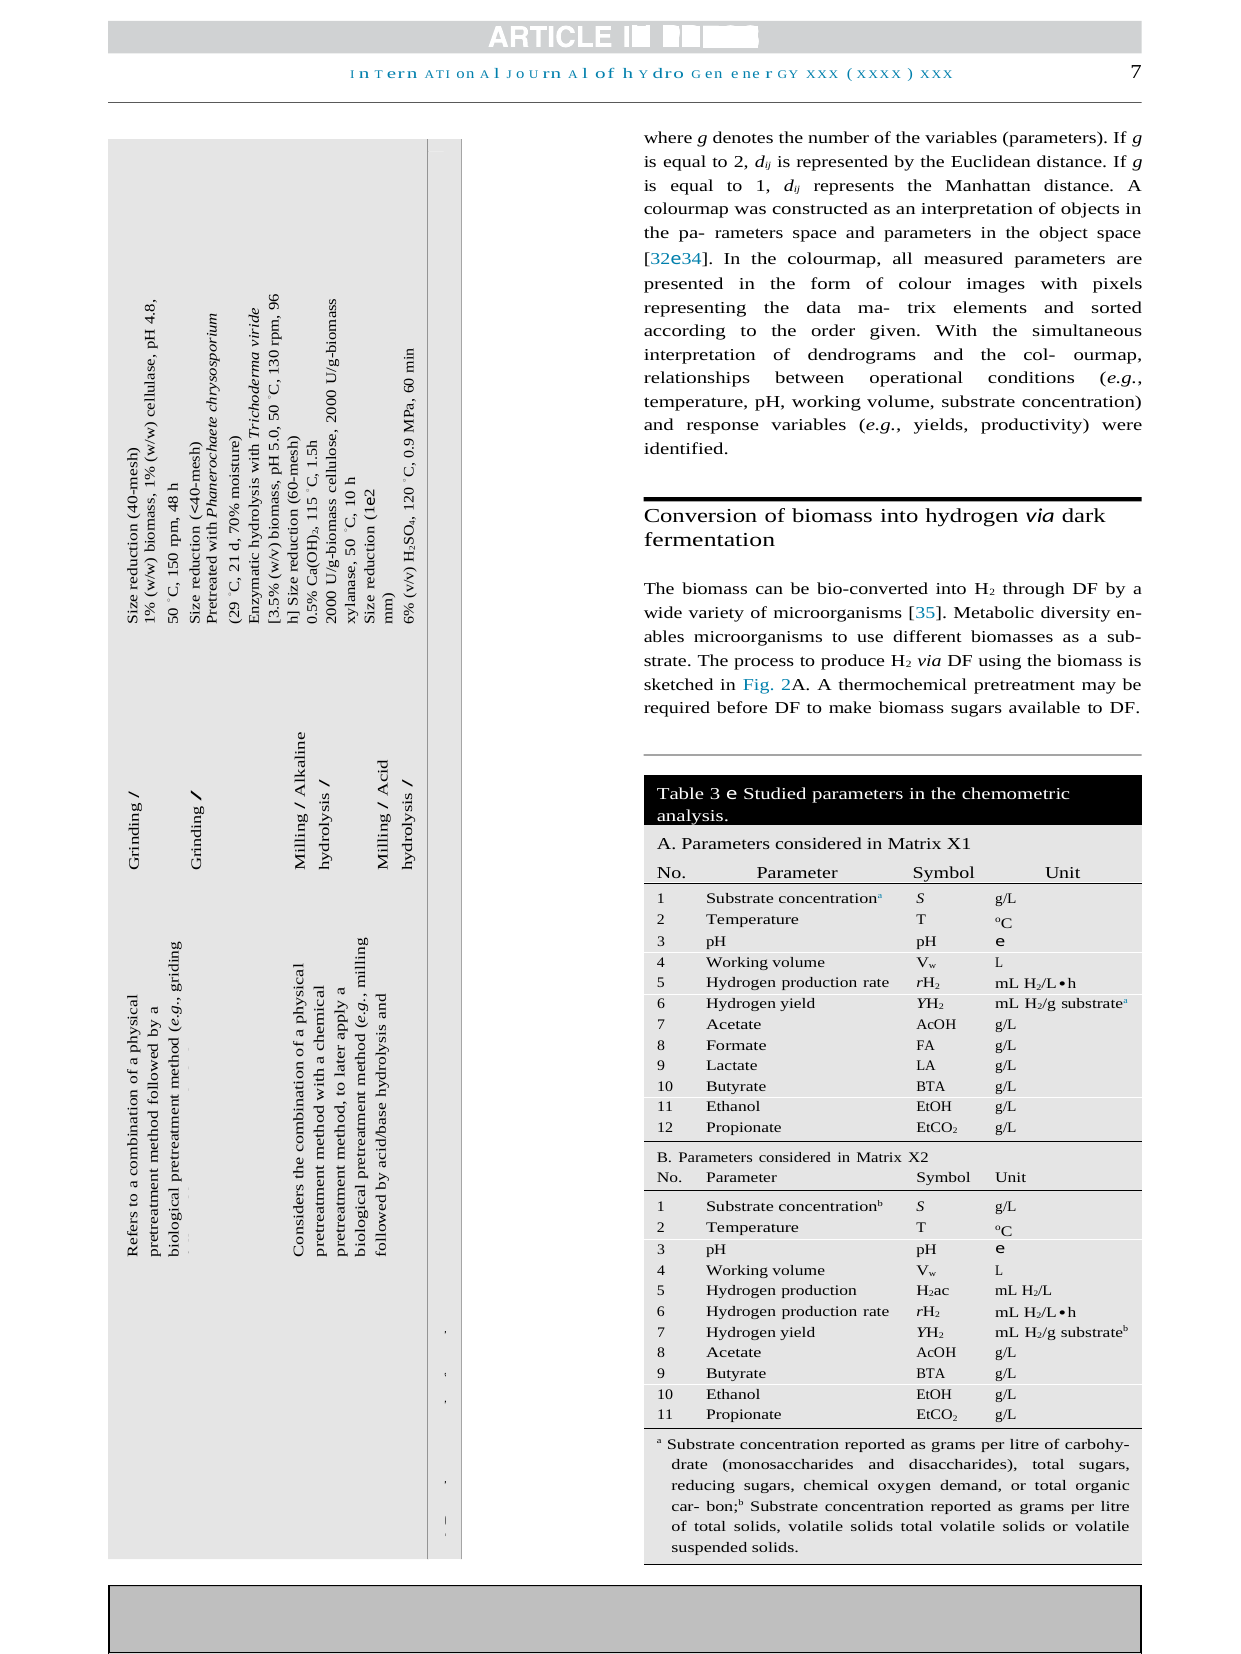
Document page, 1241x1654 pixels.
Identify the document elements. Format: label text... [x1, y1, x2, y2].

table_cell 10 [644, 1077, 689, 1097]
picture [425, 70, 430, 78]
table_cell pH [689, 932, 903, 952]
table_cell Hydrogen production Hydrogen production rate [689, 1282, 903, 1323]
table_cell S T [903, 1191, 984, 1239]
picture [506, 70, 511, 78]
table_cell Propionate [689, 1405, 903, 1428]
table_cell 6 [644, 995, 689, 1015]
table_cell Ethanol [689, 1385, 903, 1405]
picture [397, 71, 404, 78]
table_cell g/L [984, 1385, 1142, 1405]
table_cell pH [903, 1240, 984, 1260]
table_cell g/L oC [984, 884, 1142, 932]
table_cell g/L [984, 1118, 1142, 1141]
table_cell 7 [644, 1015, 689, 1035]
table_cell g/L [984, 1077, 1142, 1097]
table_cell 1 2 [644, 884, 689, 932]
table_cell AcOH [903, 1015, 984, 1035]
picture [691, 255, 697, 262]
table_cell Working volume Hydrogen production rate [689, 953, 903, 994]
table_cell 3 [644, 1240, 689, 1260]
table_cell 11 [644, 1098, 689, 1118]
table_cell Vw [903, 1260, 984, 1282]
table_cell a Substrate concentration reported as grams per litre of carbohy- drate (monosaccharides and disaccharides), total sugars, reducing sugars, chemical oxygen demand, or total organic car- bon;b Substrate concentration reported as grams per litre of total solids, volatile solids total volatile solids or volatile suspended solids. [644, 1429, 1142, 1564]
table_cell Working volume [689, 1260, 903, 1282]
picture [528, 70, 537, 78]
table_cell mL H2/g substratea [984, 995, 1142, 1015]
table_cell BTA [903, 1364, 984, 1384]
picture [542, 71, 549, 78]
table_cell 9 [644, 1056, 689, 1077]
table_cell L mL H2/L∙h [984, 953, 1142, 994]
picture [926, 607, 933, 613]
table_cell Propionate [689, 1118, 903, 1141]
table_cell EtCO2 [903, 1118, 984, 1141]
table_cell EtOH [903, 1098, 984, 1118]
table_cell mL H2/g substrateb [984, 1323, 1142, 1344]
table_cell 9 [644, 1364, 689, 1384]
picture [480, 70, 485, 78]
table_cell Hydrogen yield [689, 1323, 903, 1344]
table_cell B. Parameters considered in Matrix X2 No. Parameter Symbol [644, 1142, 984, 1190]
table_cell L [984, 1260, 1142, 1282]
table_cell 1 2 [644, 1191, 689, 1239]
picture [682, 25, 700, 47]
table_cell Butyrate [689, 1364, 903, 1384]
table_cell g/L oC [984, 1191, 1142, 1239]
picture [632, 25, 650, 47]
table_cell 11 [644, 1405, 689, 1428]
table_cell Hydrogen yield [689, 995, 903, 1015]
picture [778, 70, 785, 78]
table_cell 4 [644, 1260, 689, 1282]
table_cell 3 [644, 932, 689, 952]
table_cell Substrate concentrationa Temperature [689, 884, 903, 932]
table_cell LA [903, 1056, 984, 1077]
table_cell pH [689, 1240, 903, 1260]
table_cell g/L [984, 1015, 1142, 1035]
table_cell 10 [644, 1385, 689, 1405]
table_cell g/L [984, 1056, 1142, 1077]
table_cell mL H2/L mL H2/L∙h [984, 1282, 1142, 1323]
table_cell 12 [644, 1118, 689, 1141]
text where g denotes the number of the variables (parameters). If g is equal to 2, dij is represented by the Euclidean distance. If g is equal to 1, dij represents the Manhattan distance. A colourmap was constructed as an interpretation of objects in the pa- rameters space and parameters in the object space [32e34]. In the colourmap, all measured parameters are presented in the form of colour images with pixels representing the data ma- trix elements and sorted according to the order given. With the simultaneous interpretation of dendrograms and the col- ourmap, relationships between operational conditions (e.g., temperature, pH, working volume, substrate concentration) and response variables (e.g., yields, productivity) were identified. [643, 128, 1142, 458]
table_cell Acetate [689, 1344, 903, 1364]
table_cell FA [903, 1035, 984, 1056]
table_cell 5 6 [644, 1282, 689, 1323]
table_cell 4 5 [644, 953, 689, 994]
table_cell g/L [984, 1035, 1142, 1056]
table_cell BTA [903, 1077, 984, 1097]
table_cell A. Parameters considered in Matrix X1 No. Parameter Symbol [644, 830, 984, 882]
table_cell YH2 [903, 1323, 984, 1344]
table_cell 7 [644, 1323, 689, 1344]
picture [703, 25, 759, 48]
table_cell Substrate concentrationb Temperature [689, 1191, 903, 1239]
picture [623, 68, 629, 78]
table_cell Ethanol [689, 1098, 903, 1118]
table_cell Vw rH2 [903, 953, 984, 994]
table_cell Butyrate [689, 1077, 903, 1097]
picture [664, 71, 671, 78]
table_cell 8 [644, 1035, 689, 1056]
table_cell Acetate [689, 1015, 903, 1035]
table_cell EtCO2 [903, 1405, 984, 1428]
table_cell g/L [984, 1364, 1142, 1384]
text The biomass can be bio-converted into H2 through DF by a wide variety of microorganisms [35]. Metabolic diversity en- ables microorganisms to use different biomasses as a sub- strate. The process to produce H2 via DF using the biomass is sketched in Fig. 2A. A thermochemical pretreatment may be required before DF to make biomass sugars available to DF. [643, 578, 1142, 717]
table_cell S T [903, 884, 984, 932]
table_header Table 3 e Studied parameters in the chemometric analysis. [644, 775, 1142, 825]
table_cell g/L [984, 1344, 1142, 1364]
table_cell pH [903, 932, 984, 952]
table_cell g/L [984, 1405, 1142, 1428]
table_cell e [984, 1240, 1142, 1260]
table_cell YH2 [903, 995, 984, 1015]
table_cell g/L [984, 1098, 1142, 1118]
table_cell EtOH [903, 1385, 984, 1405]
table_cell Unit [984, 830, 1142, 882]
table_cell Lactate [689, 1056, 903, 1077]
subtitle Conversion of biomass into hydrogen via dark fermentation [643, 495, 1153, 551]
picture [550, 71, 557, 78]
text i n t ern ati on a l j o u rn a l of h y dro g en e ne r gy xxx ( xxxx ) xxx 7 [350, 59, 1153, 82]
table_cell Formate [689, 1035, 903, 1056]
picture [435, 70, 443, 78]
table_cell 8 [644, 1344, 689, 1364]
table_cell H2ac rH2 [903, 1282, 984, 1323]
table_cell e [984, 932, 1142, 952]
table_cell Unit [984, 1142, 1142, 1190]
picture [663, 25, 680, 47]
table_cell AcOH [903, 1344, 984, 1364]
